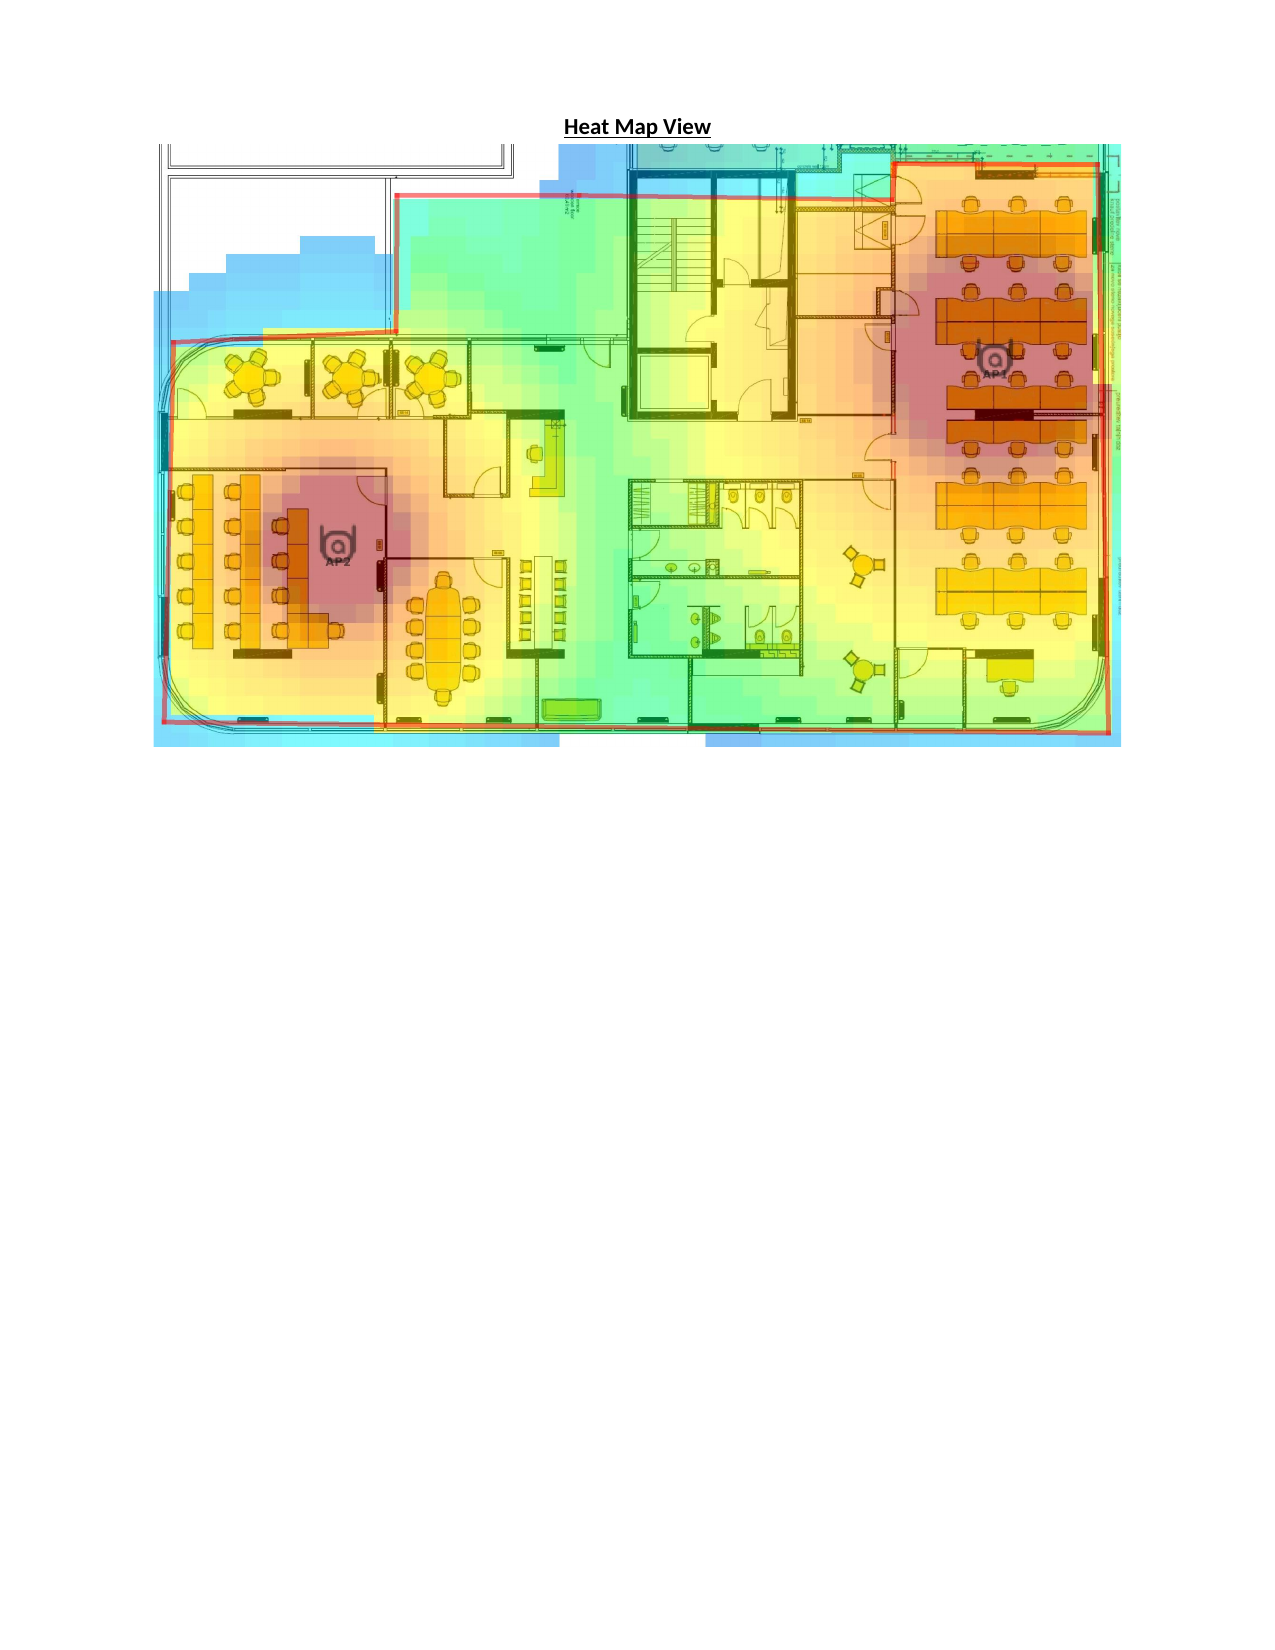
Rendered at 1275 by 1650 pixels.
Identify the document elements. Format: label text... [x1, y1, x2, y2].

picture [153, 144, 1122, 747]
text Heat Map View [112, 112, 1162, 141]
